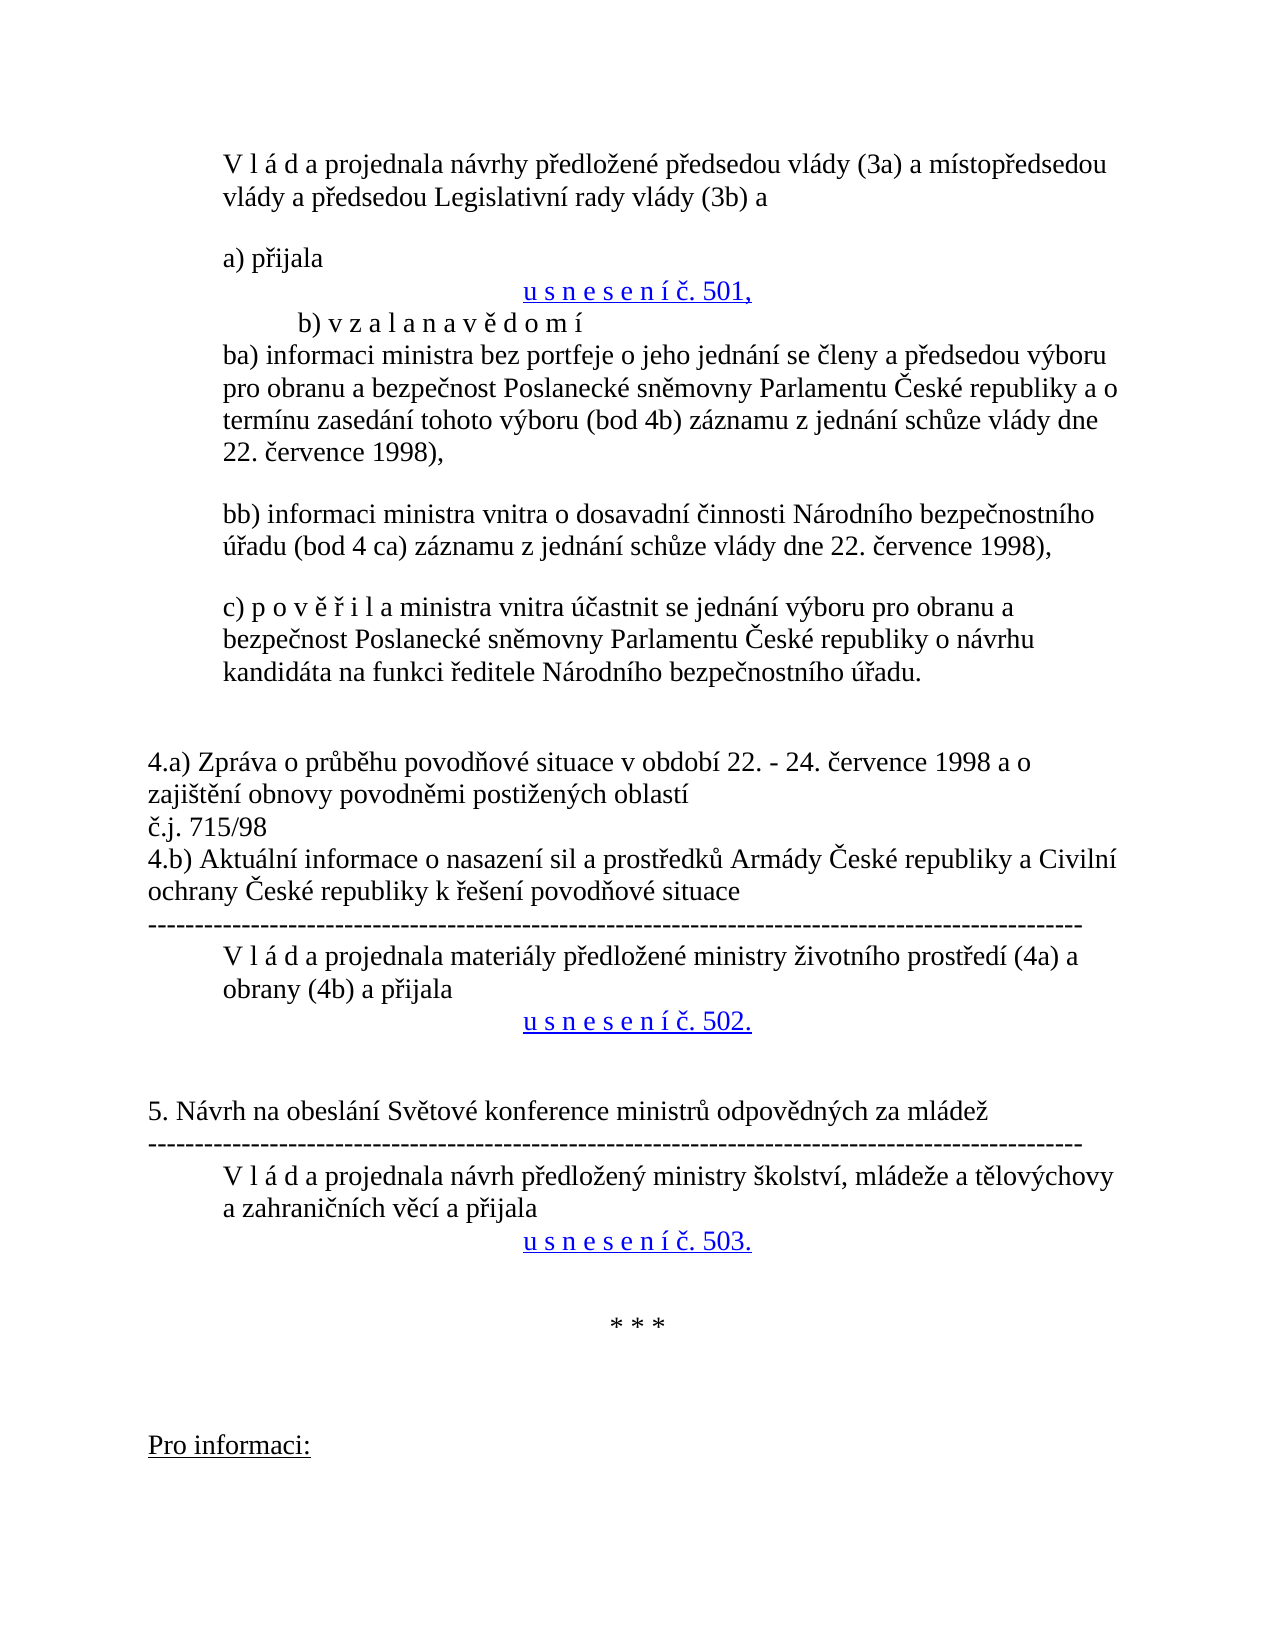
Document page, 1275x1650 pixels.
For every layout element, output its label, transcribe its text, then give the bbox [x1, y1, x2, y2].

text V l á d a projednala návrh předložený ministry školství, mládeže a tělovýchovy a zahraničních věcí a přijala [223, 1159, 1127, 1223]
text 4.a) Zpráva o průběhu povodňové situace v období 22. - 24. července 1998 a o zajištění obnovy povodněmi postižených oblastí č.j. 715/98 4.b) Aktuální informace o nasazení sil a prostředků Armády České republiky a Civilní ochrany České republiky k řešení povodňové situace ---------------------------------------------------------------------------------------------------- [148, 687, 1127, 939]
text * * * [148, 1310, 1127, 1342]
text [148, 1342, 1127, 1489]
text u s n e s e n í č. 502. [148, 1004, 1127, 1036]
text u s n e s e n í č. 503. [148, 1223, 1127, 1256]
text b) v z a l a n a v ě d o m í [298, 306, 1127, 338]
text u s n e s e n í č. 501, [148, 273, 1127, 306]
text ba) informaci ministra bez portfeje o jeho jednání se členy a předsedou výboru pro obranu a bezpečnost Poslanecké sněmovny Parlamentu České republiky a o termínu zasedání tohoto výboru (bod 4b) záznamu z jednání schůze vlády dne 22. července 1998), bb) informaci ministra vnitra o dosavadní činnosti Národního bezpečnostního úřadu (bod 4 ca) záznamu z jednání schůze vlády dne 22. července 1998), c) p o v ě ř i l a ministra vnitra účastnit se jednání výboru pro obranu a bezpečnost Poslanecké sněmovny Parlamentu České republiky o návrhu kandidáta na funkci ředitele Národního bezpečnostního úřadu. [223, 338, 1127, 687]
text 5. Návrh na obeslání Světové konference ministrů odpovědných za mládež ---------------------------------------------------------------------------------------------------- [148, 1036, 1127, 1159]
text V l á d a projednala návrhy předložené předsedou vlády (3a) a místopředsedou vlády a předsedou Legislativní rady vlády (3b) a a) přijala [223, 148, 1127, 273]
text V l á d a projednala materiály předložené ministry životního prostředí (4a) a obrany (4b) a přijala [223, 939, 1127, 1004]
